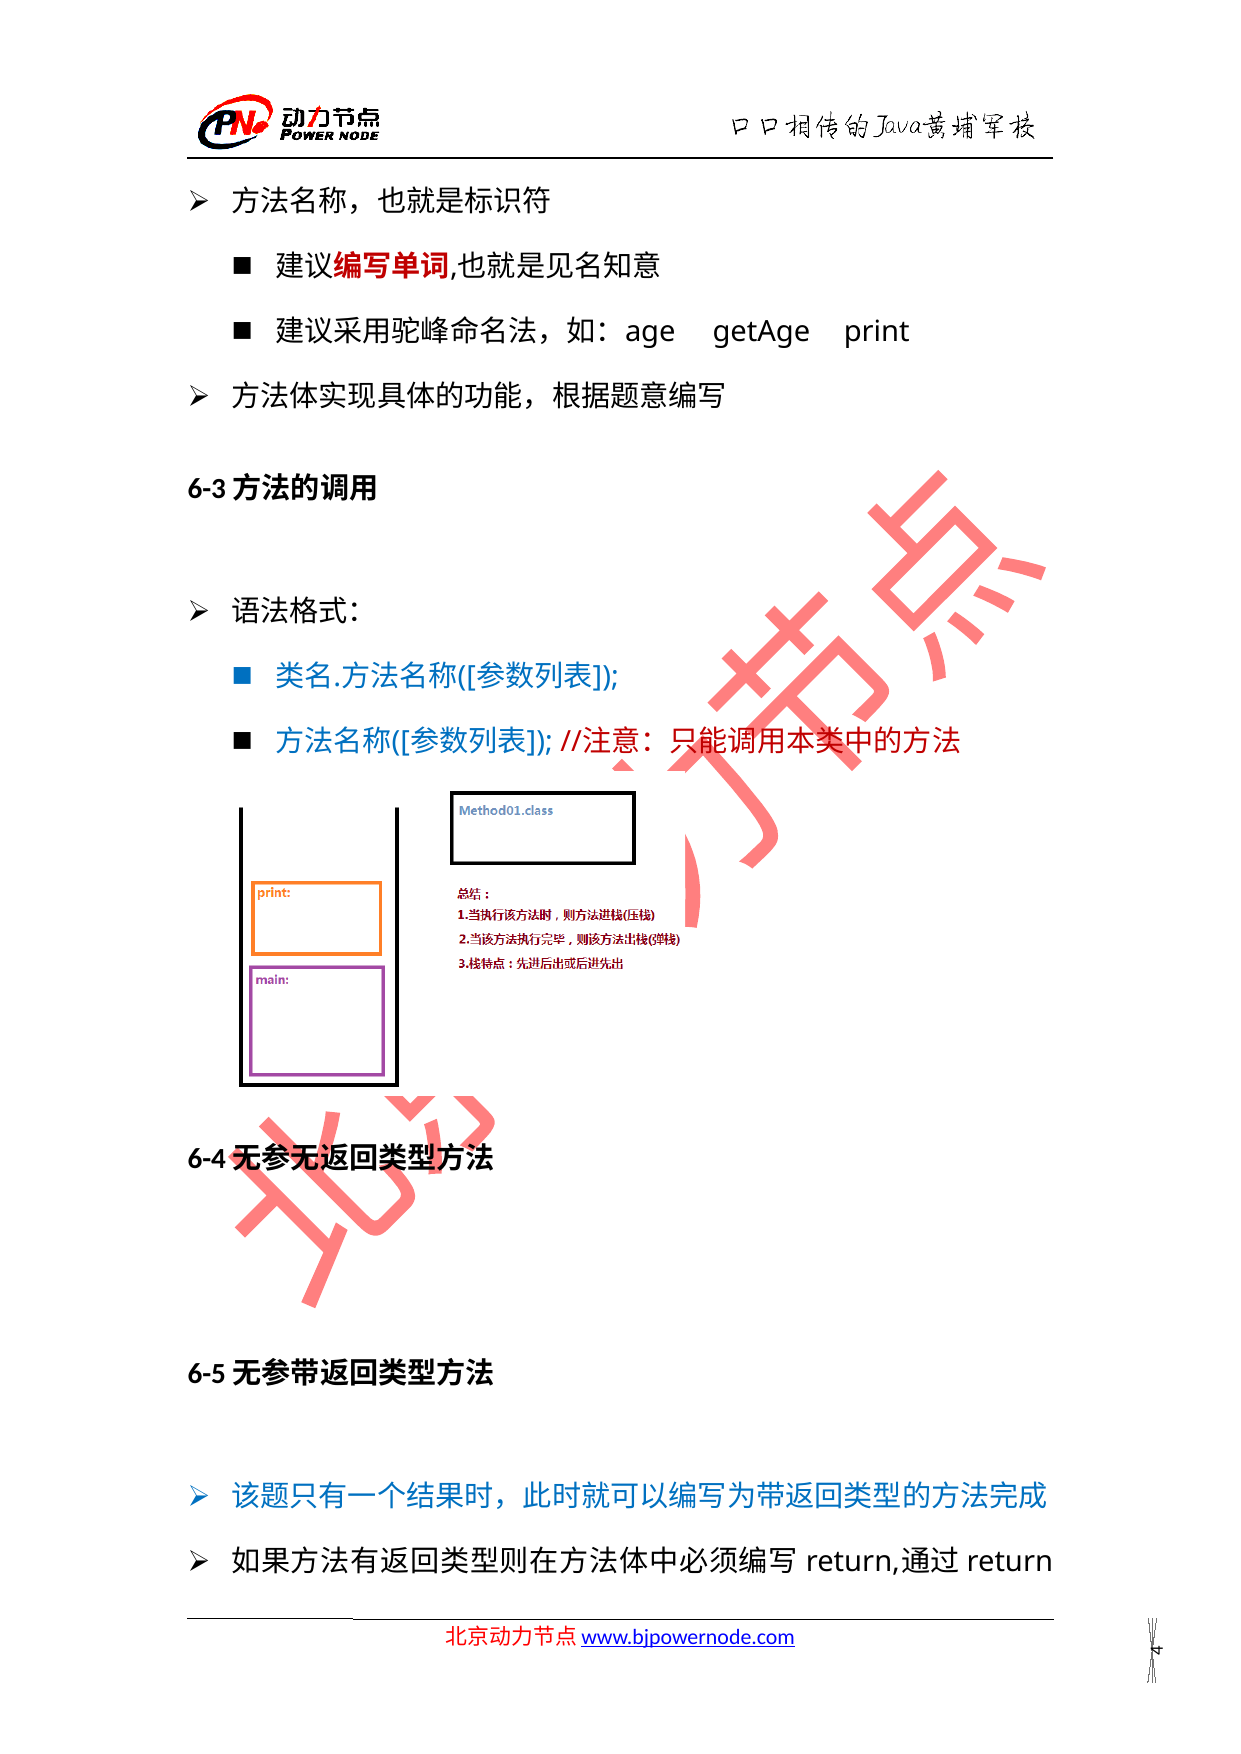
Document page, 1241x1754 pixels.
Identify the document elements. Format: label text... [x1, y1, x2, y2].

list 建议编写单词,也就是见名知意 [231, 231, 1053, 296]
list 类名.方法名称([参数列表]); [231, 641, 1053, 706]
list 方法体实现具体的功能，根据题意编写 [187, 361, 1053, 426]
picture [231, 771, 686, 1096]
subtitle 6-5 无参带返回类型方法 [187, 1338, 1053, 1403]
picture [187, 88, 1053, 155]
list 该题只有一个结果时，此时就可以编写为带返回类型的方法完成 [187, 1461, 1053, 1526]
list 建议采用驼峰命名法，如：age getAge print [231, 296, 1053, 361]
subtitle 6-3 方法的调用 [187, 453, 1053, 518]
list 方法名称([参数列表]); //注意：只能调用本类中的方法 [231, 706, 1053, 771]
list 如果方法有返回类型则在方法体中必须编写return,通过return返回结果 [187, 1526, 1053, 1591]
list 方法名称，也就是标识符 [187, 166, 1053, 231]
list 语法格式： [187, 576, 1053, 641]
subtitle 6-4 无参无返回类型方法 [187, 1123, 1053, 1188]
